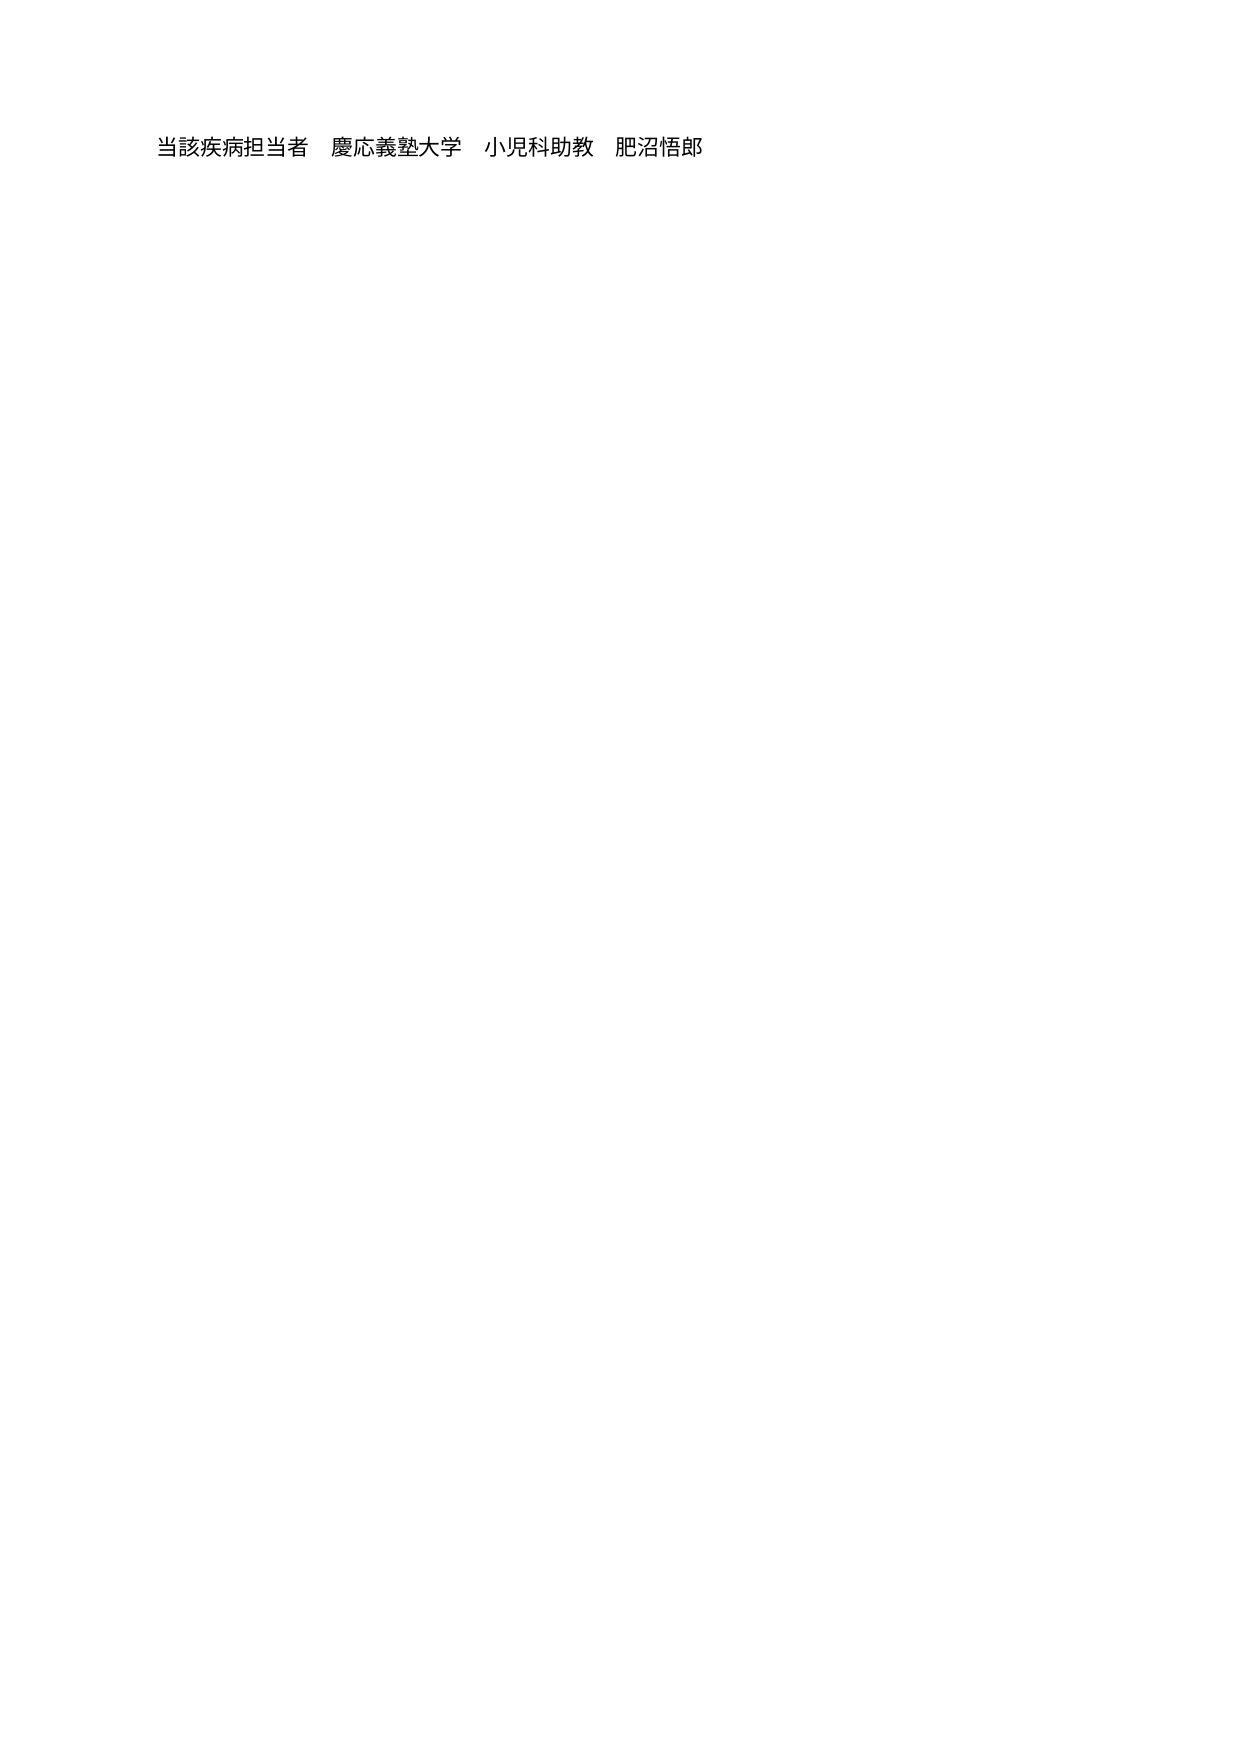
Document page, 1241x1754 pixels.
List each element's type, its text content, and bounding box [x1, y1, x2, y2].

text 当該疾病担当者 慶応義塾大学 小児科助教 肥沼悟郎 [112, 127, 1128, 164]
